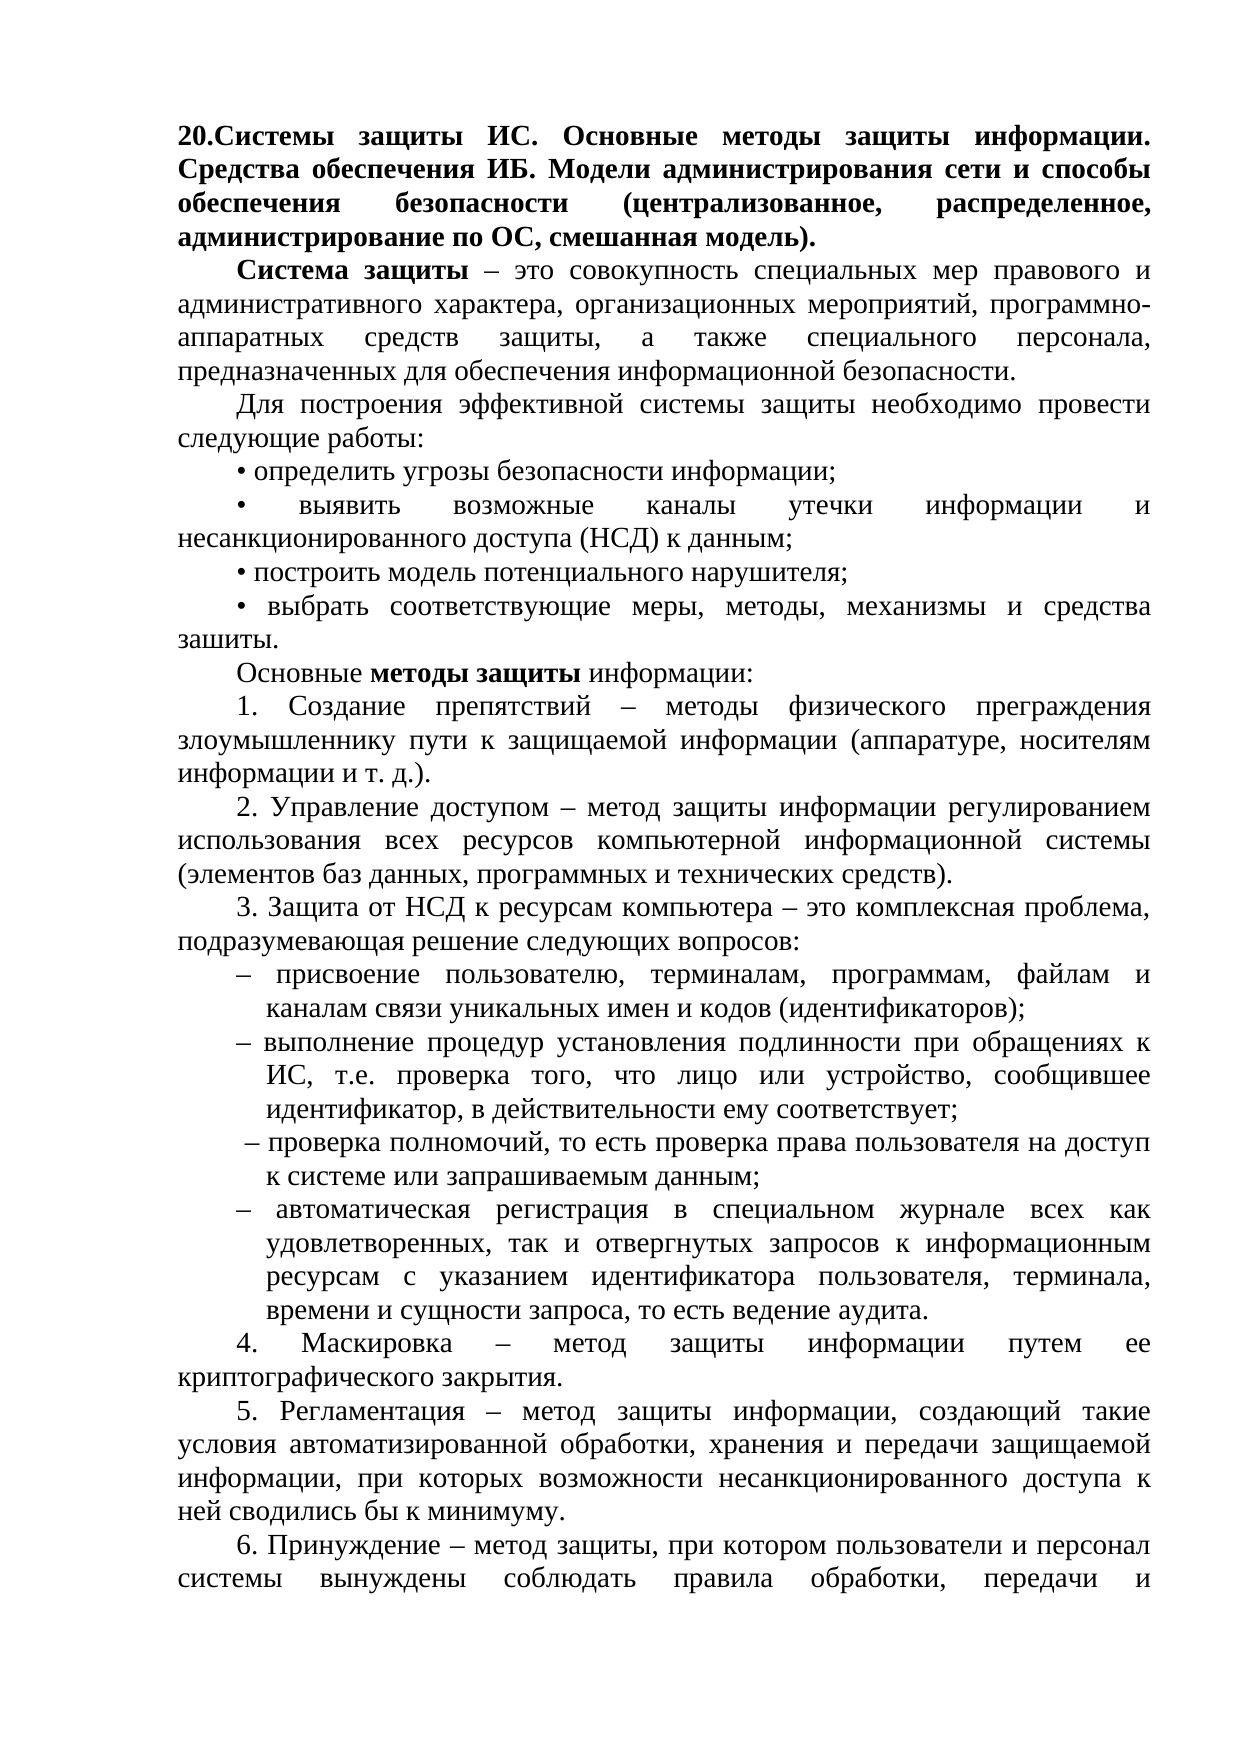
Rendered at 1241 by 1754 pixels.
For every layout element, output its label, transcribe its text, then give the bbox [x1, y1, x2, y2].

text Система защиты – это совокупность специальных мер правового и административного характера, организационных мероприятий, программно-аппаратных средств защиты, а также специального персонала, предназначенных для обеспечения информационной безопасности. [177, 252, 1152, 386]
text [177, 1527, 1152, 1594]
text 3. Защита от НСД к ресурсам компьютера – это комплексная проблема, подразумевающая решение следующих вопросов: [177, 889, 1152, 957]
text 1. Создание препятствий – методы физического преграждения злоумышленнику пути к защищаемой информации (аппаратуре, носителям информации и т. д.). [177, 688, 1152, 789]
text – автоматическая регистрация в специальном журнале всех как удовлетворенных, так и отвергнутых запросов к информационным ресурсам с указанием идентификатора пользователя, терминала, времени и сущности запроса, то есть ведение аудита. [236, 1191, 1152, 1326]
text • определить угрозы безопасности информации; [177, 453, 1152, 487]
text Основные методы защиты информации: [177, 655, 1152, 688]
text 20.Системы защиты ИС. Основные методы защиты информации. Средства обеспечения ИБ. Модели администрирования сети и способы обеспечения безопасности (централизованное, распределенное, администрирование по ОС, смешанная модель). [177, 118, 1152, 252]
text Для построения эффективной системы защиты необходимо провести следующие работы: [177, 386, 1152, 453]
text 2. Управление доступом – метод защиты информации регулированием использования всех ресурсов компьютерной информационной системы (элементов баз данных, программных и технических средств). [177, 789, 1152, 889]
text 4. Маскировка – метод защиты информации путем ее криптографического закрытия. [177, 1326, 1152, 1393]
text • построить модель потенциального нарушителя; [177, 554, 1152, 588]
text • выявить возможные каналы утечки информации и несанкционированного доступа (НСД) к данным; [177, 487, 1152, 554]
text – присвоение пользователю, терминалам, программам, файлам и каналам связи уникальных имен и кодов (идентификаторов); [236, 957, 1152, 1024]
text 5. Регламентация – метод защиты информации, создающий такие условия автоматизированной обработки, хранения и передачи защищаемой информации, при которых возможности несанкционированного доступа к ней сводились бы к минимуму. [177, 1393, 1152, 1527]
text • выбрать соответствующие меры, методы, механизмы и средства зашиты. [177, 588, 1152, 655]
text – выполнение процедур установления подлинности при обращениях к ИС, т.е. проверка того, что лицо или устройство, сообщившее идентификатор, в действительности ему соответствует; [236, 1024, 1152, 1124]
text – проверка полномочий, то есть проверка права пользователя на доступ к системе или запрашиваемым данным; [236, 1124, 1152, 1191]
